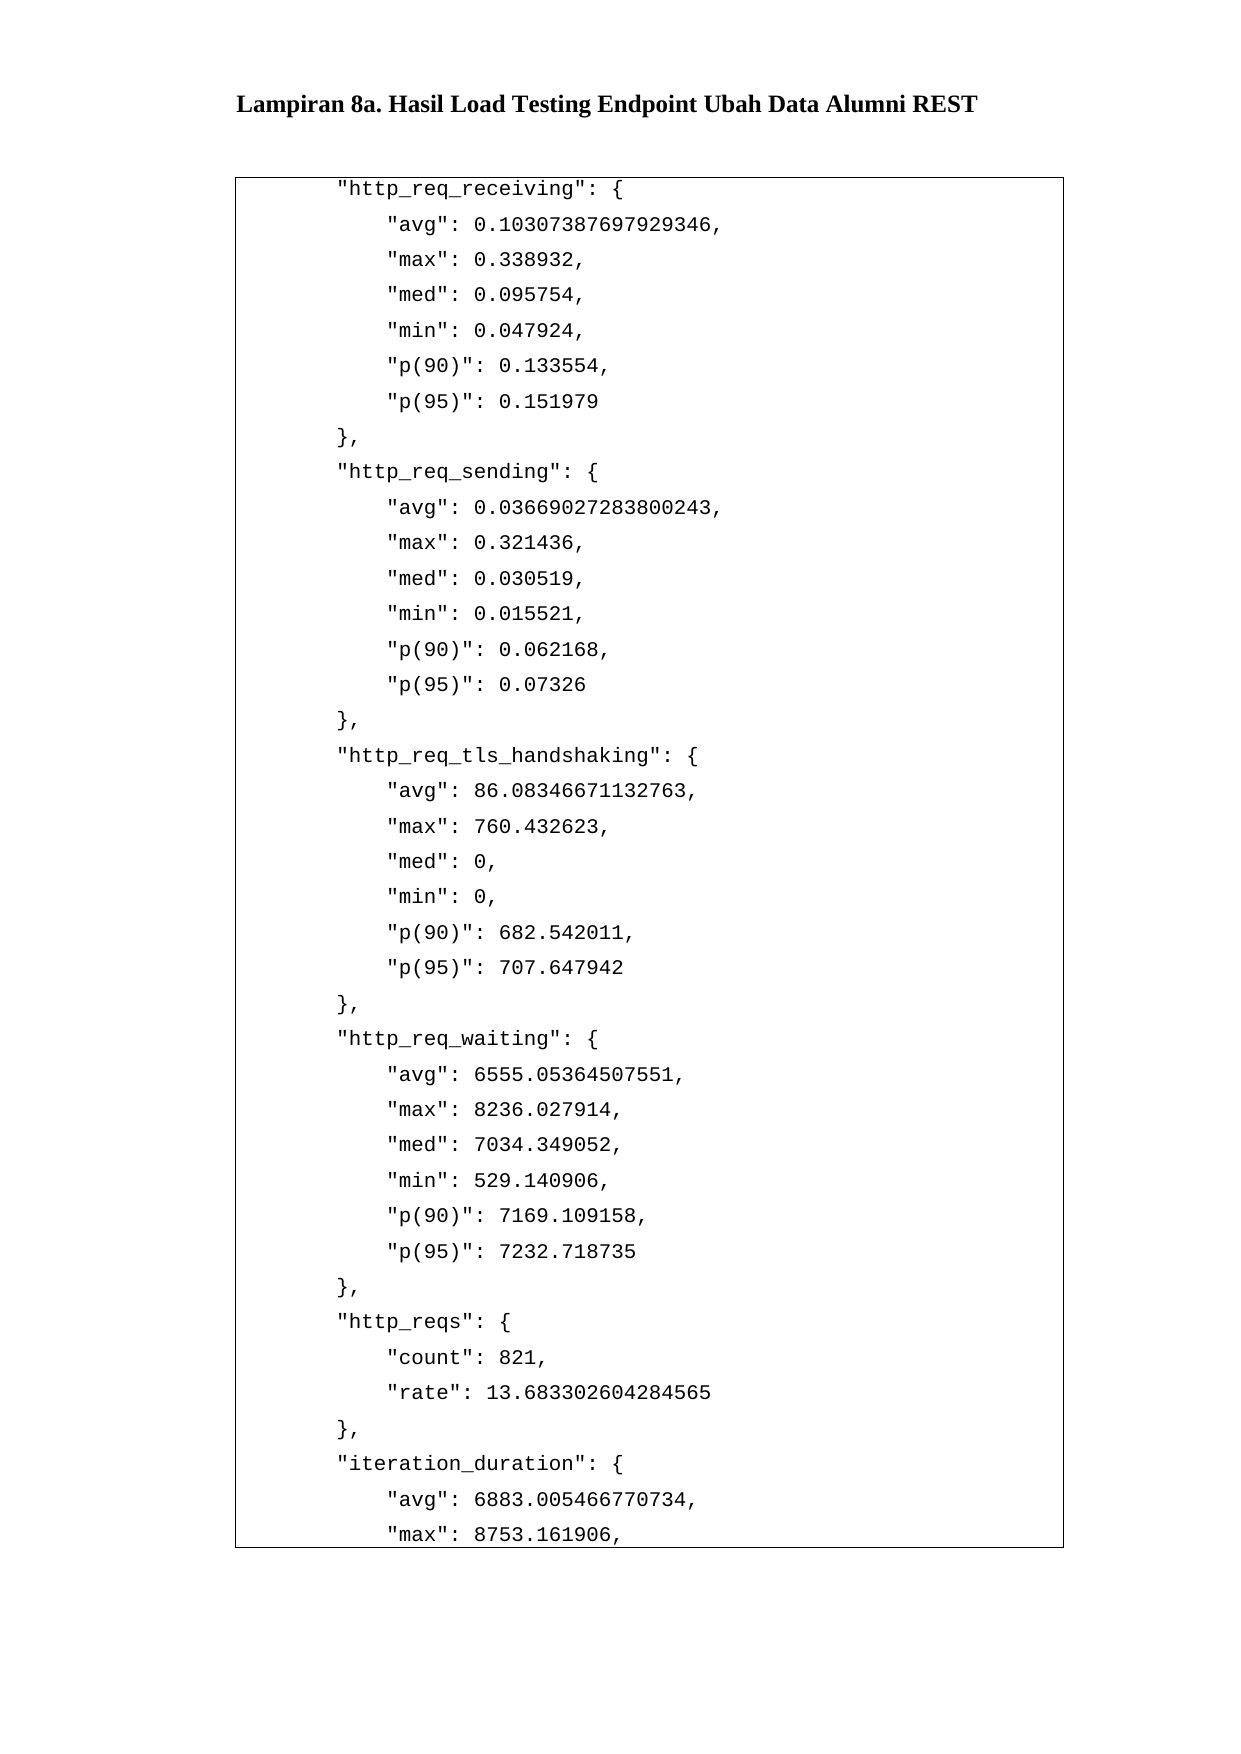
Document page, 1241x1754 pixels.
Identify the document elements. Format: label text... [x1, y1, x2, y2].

subtitle }, [236, 1417, 1063, 1441]
subtitle "min": 529.140906, [236, 1169, 1063, 1193]
subtitle "p(90)": 7169.109158, [236, 1204, 1063, 1229]
subtitle "p(90)": 0.062168, [236, 638, 1063, 662]
subtitle "p(95)": 7232.718735 [236, 1240, 1063, 1264]
subtitle "avg": 0.10307387697929346, [236, 213, 1063, 237]
subtitle "max": 0.338932, [236, 248, 1063, 273]
subtitle }, [236, 1275, 1063, 1300]
subtitle "http_req_tls_handshaking": { [236, 744, 1063, 768]
subtitle }, [236, 425, 1063, 450]
subtitle "med": 0.095754, [236, 283, 1063, 308]
subtitle "avg": 6555.05364507551, [236, 1063, 1063, 1087]
subtitle "avg": 0.03669027283800243, [236, 496, 1063, 521]
subtitle "p(90)": 682.542011, [236, 921, 1063, 946]
subtitle "avg": 6883.005466770734, [236, 1488, 1063, 1512]
subtitle "max": 8753.161906, [236, 1523, 1063, 1547]
subtitle "min": 0.047924, [236, 319, 1063, 343]
subtitle "p(95)": 0.07326 [236, 673, 1063, 698]
subtitle "p(90)": 0.133554, [236, 354, 1063, 379]
subtitle "max": 8236.027914, [236, 1098, 1063, 1123]
subtitle "med": 0.030519, [236, 567, 1063, 591]
subtitle "http_req_receiving": { [236, 178, 1063, 202]
subtitle "iteration_duration": { [236, 1452, 1063, 1477]
subtitle }, [236, 992, 1063, 1016]
subtitle }, [236, 708, 1063, 733]
subtitle "count": 821, [236, 1346, 1063, 1371]
subtitle "http_req_waiting": { [236, 1027, 1063, 1052]
subtitle "max": 0.321436, [236, 531, 1063, 556]
subtitle "http_reqs": { [236, 1311, 1063, 1335]
subtitle "min": 0, [236, 886, 1063, 910]
subtitle "min": 0.015521, [236, 602, 1063, 627]
subtitle "avg": 86.08346671132763, [236, 779, 1063, 804]
subtitle "p(95)": 707.647942 [236, 956, 1063, 981]
subtitle "p(95)": 0.151979 [236, 390, 1063, 414]
subtitle "http_req_sending": { [236, 461, 1063, 485]
subtitle "max": 760.432623, [236, 815, 1063, 839]
subtitle "med": 7034.349052, [236, 1133, 1063, 1158]
subtitle "med": 0, [236, 850, 1063, 875]
subtitle "rate": 13.683302604284565 [236, 1381, 1063, 1406]
